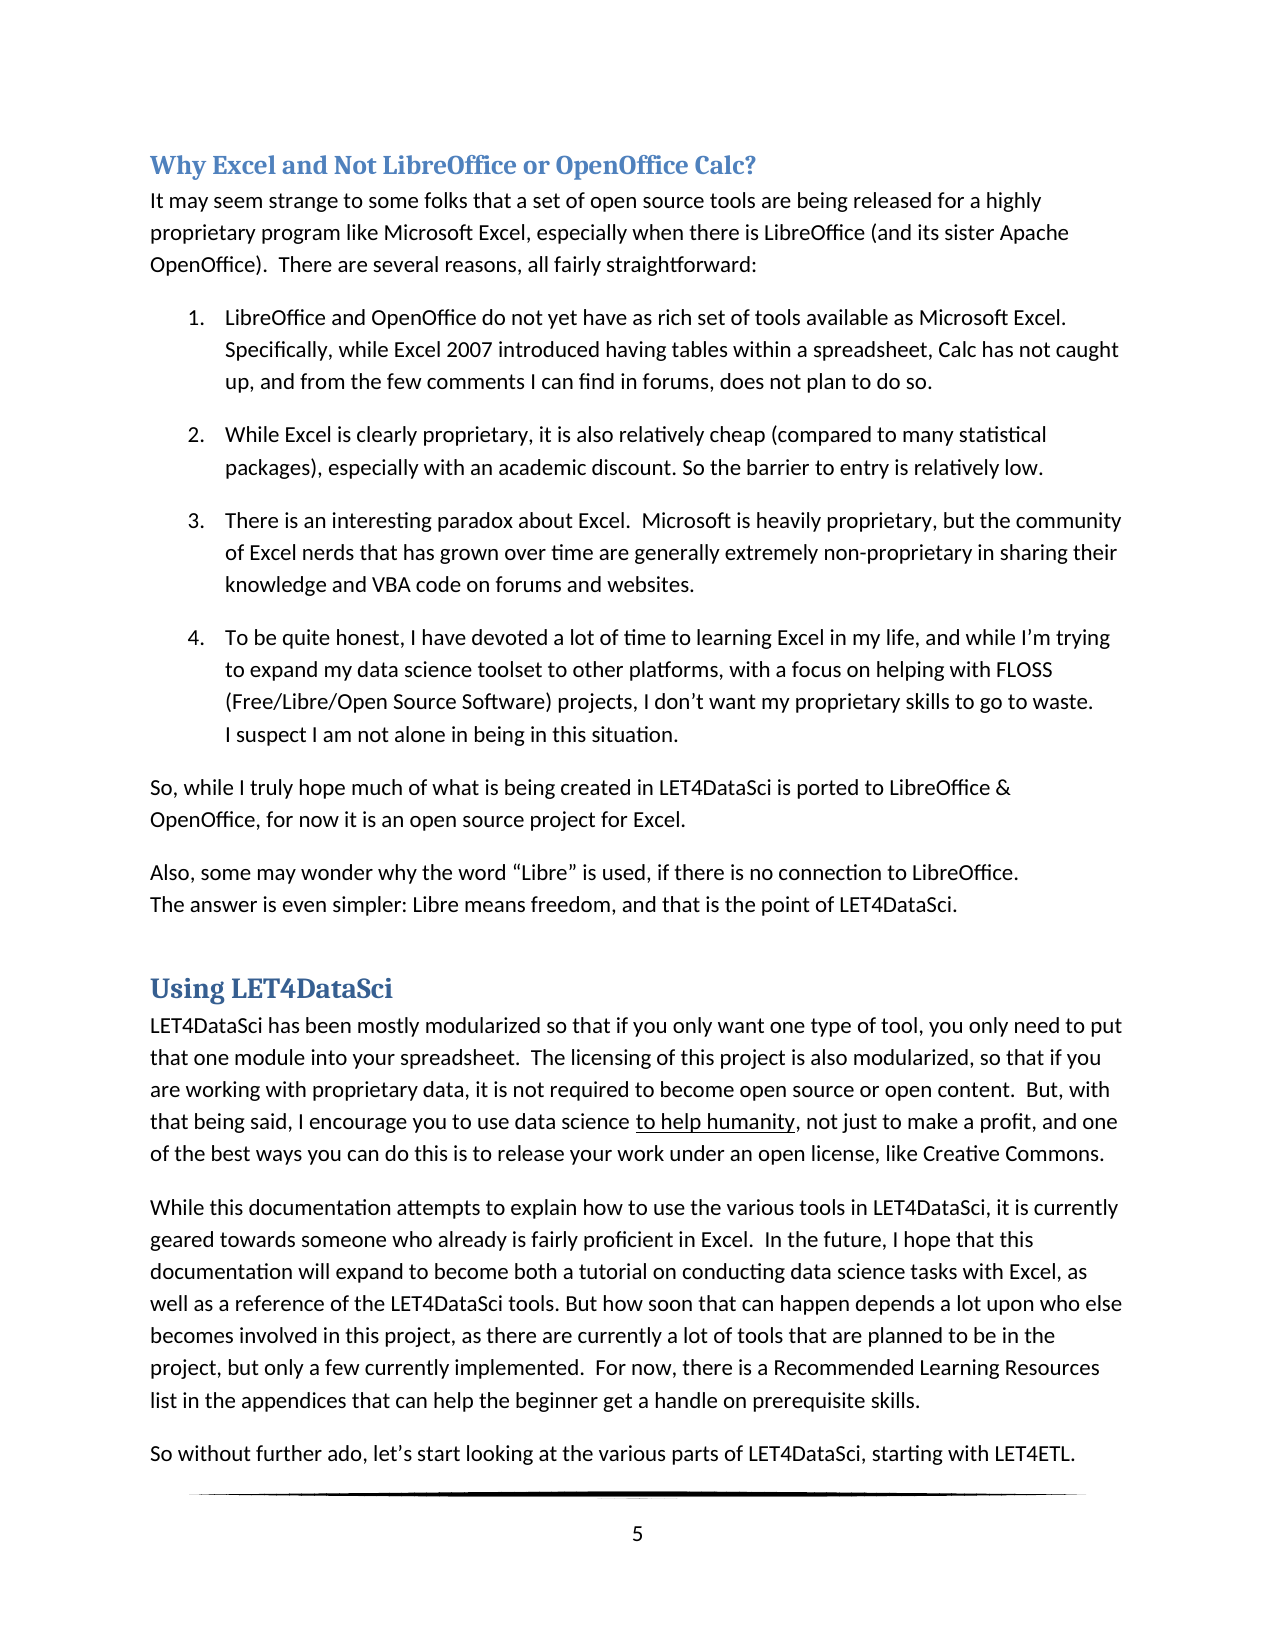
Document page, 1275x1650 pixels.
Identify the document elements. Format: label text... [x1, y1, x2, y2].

list LibreOffice and OpenOffice do not yet have as rich set of tools available as Microsoft Excel. Specifically, while Excel 2007 introduced having tables within a spreadsheet, Calc has not caught up, and from the few comments I can find in forums, does not plan to do so. [187, 303, 1125, 396]
text So, while I truly hope much of what is being created in LET4DataSci is ported to LibreOffice & OpenOffice, for now it is an open source project for Excel. [150, 773, 1125, 833]
text Also, some may wonder why the word “Libre” is used, if there is no connection to LibreOffice. The answer is even simpler: Libre means freedom, and that is the point of LET4DataSci. [150, 858, 1125, 918]
picture [189, 1490, 1087, 1499]
text While this documentation attempts to explain how to use the various tools in LET4DataSci, it is currently geared towards someone who already is fairly proficient in Excel. In the future, I hope that this documentation will expand to become both a tutorial on conducting data science tasks with Excel, as well as a reference of the LET4DataSci tools. But how soon that can happen depends a lot upon who else becomes involved in this project, as there are currently a lot of tools that are planned to be in the project, but only a few currently implemented. For now, there is a Recommended Learning Resources list in the appendices that can help the beginner get a handle on prerequisite skills. [150, 1193, 1125, 1414]
list There is an interesting paradox about Excel. Microsoft is heavily proprietary, but the community of Excel nerds that has grown over time are generally extremely non-proprietary in sharing their knowledge and VBA code on forums and websites. [187, 506, 1125, 598]
list While Excel is clearly proprietary, it is also relatively cheap (compared to many statistical packages), especially with an academic discount. So the barrier to entry is relatively low. [187, 421, 1125, 481]
subtitle Why Excel and Not LibreOffice or OpenOffice Calc? [150, 150, 1125, 181]
text So without further ado, let’s start looking at the various parts of LET4DataSci, starting with LET4ETL. [150, 1439, 1125, 1467]
subtitle Using LET4DataSci [150, 972, 1125, 1006]
list To be quite honest, I have devoted a lot of time to learning Excel in my life, and while I’m trying to expand my data science toolset to other platforms, with a focus on helping with FLOSS (Free/Libre/Open Source Software) projects, I don’t want my proprietary skills to go to waste. I suspect I am not alone in being in this situation. [187, 623, 1125, 748]
text LET4DataSci has been mostly modularized so that if you only want one type of tool, you only need to put that one module into your spreadsheet. The licensing of this project is also modularized, so that if you are working with proprietary data, it is not required to become open source or open content. But, with that being said, I encourage you to use data science to help humanity, not just to make a profit, and one of the best ways you can do this is to release your work under an open license, like Creative Commons. [150, 1011, 1125, 1168]
text It may seem strange to some folks that a set of open source tools are being released for a highly proprietary program like Microsoft Excel, especially when there is LibreOffice (and its sister Apache OpenOffice). There are several reasons, all fairly straightforward: [150, 186, 1125, 278]
